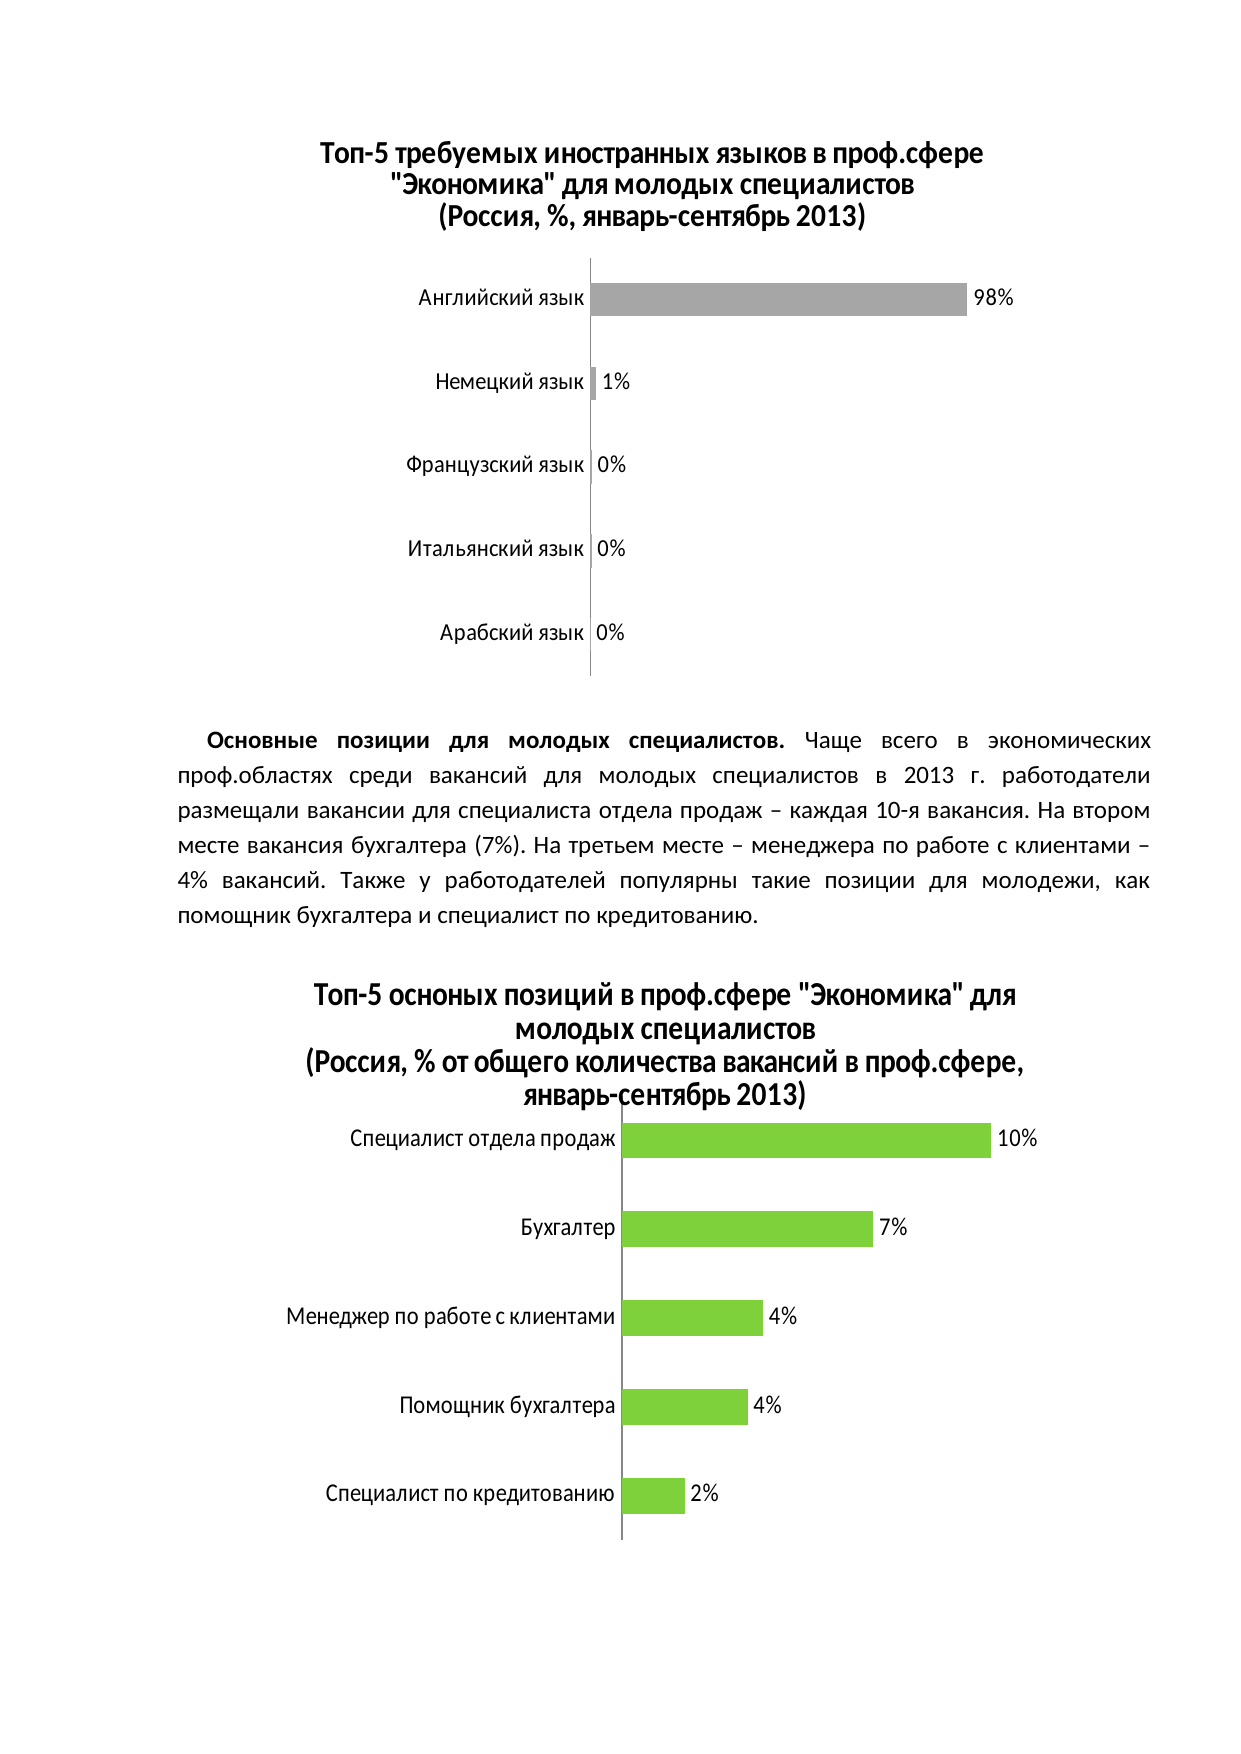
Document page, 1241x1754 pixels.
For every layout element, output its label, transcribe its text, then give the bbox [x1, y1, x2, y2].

text Основные позиции для молодых специалистов. Чаще всего в экономических проф.областях среди вакансий для молодых специалистов в 2013 г. работодатели размещали вакансии для специалиста отдела продаж – каждая 10-я вакансия. На втором месте вакансия бухгалтера (7%). На третьем месте – менеджера по работе с клиентами – 4% вакансий. Также у работодателей популярны такие позиции для молодежи, как помощник бухгалтера и специалист по кредитованию. [177, 724, 1152, 930]
